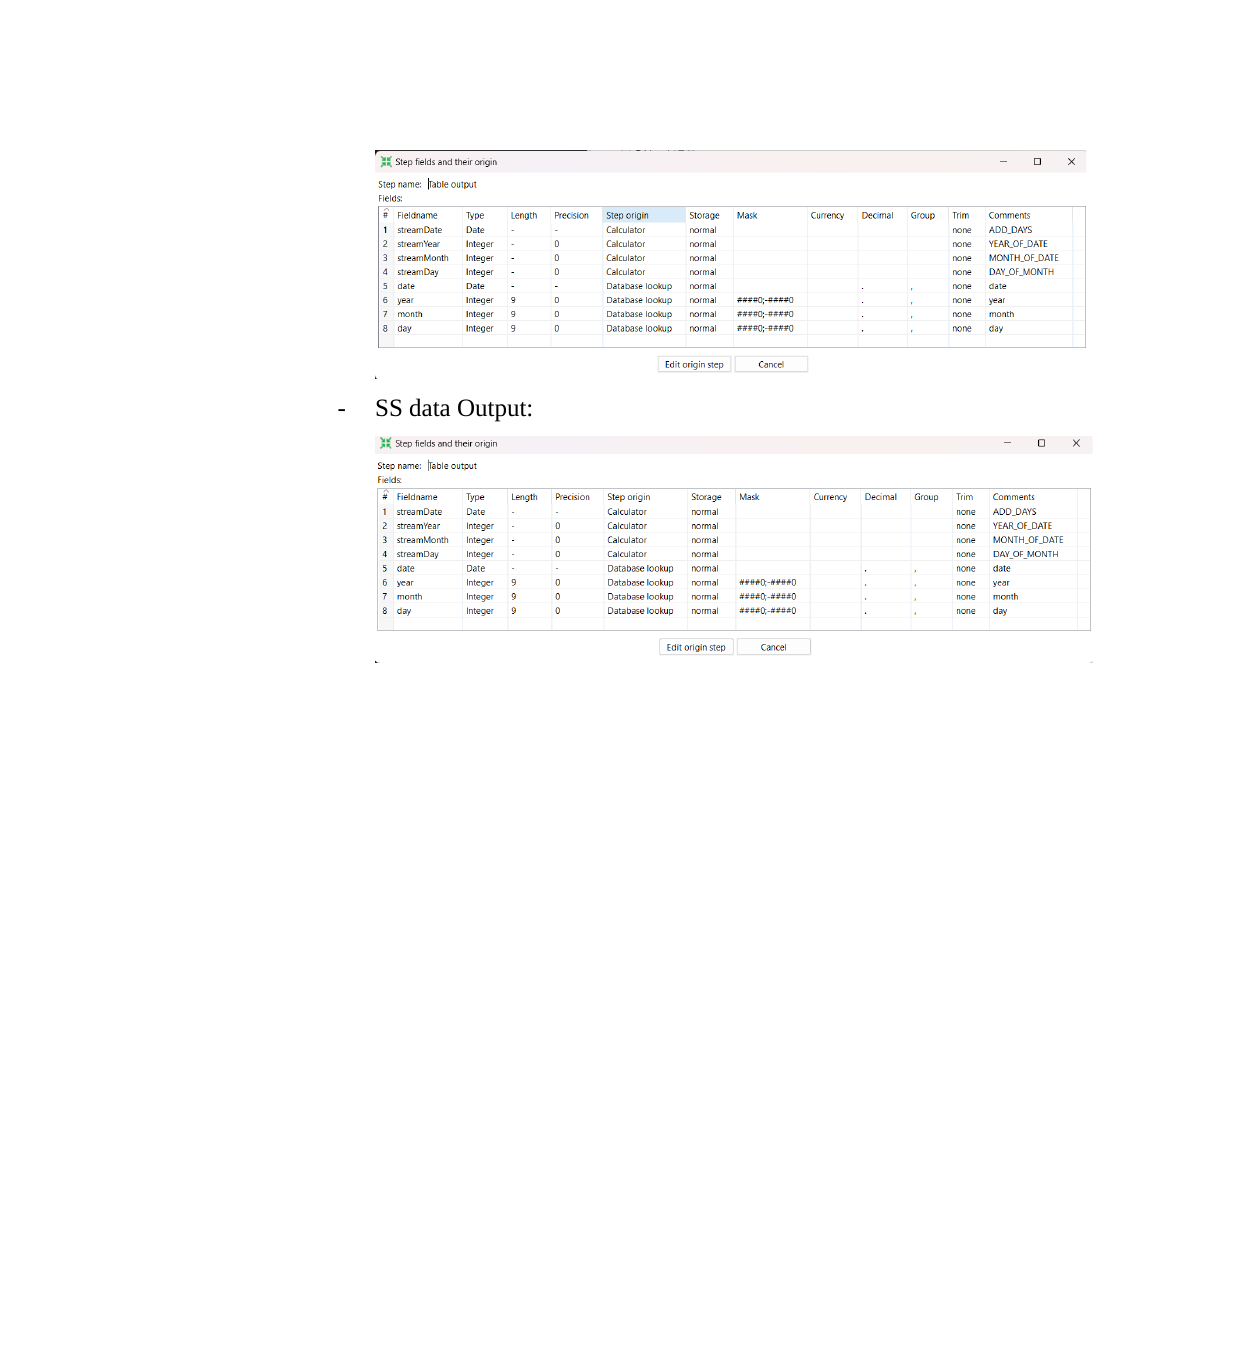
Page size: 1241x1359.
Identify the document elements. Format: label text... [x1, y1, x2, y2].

picture [375, 150, 1087, 379]
picture [375, 436, 1093, 663]
list SS data Output: [337, 393, 1090, 422]
